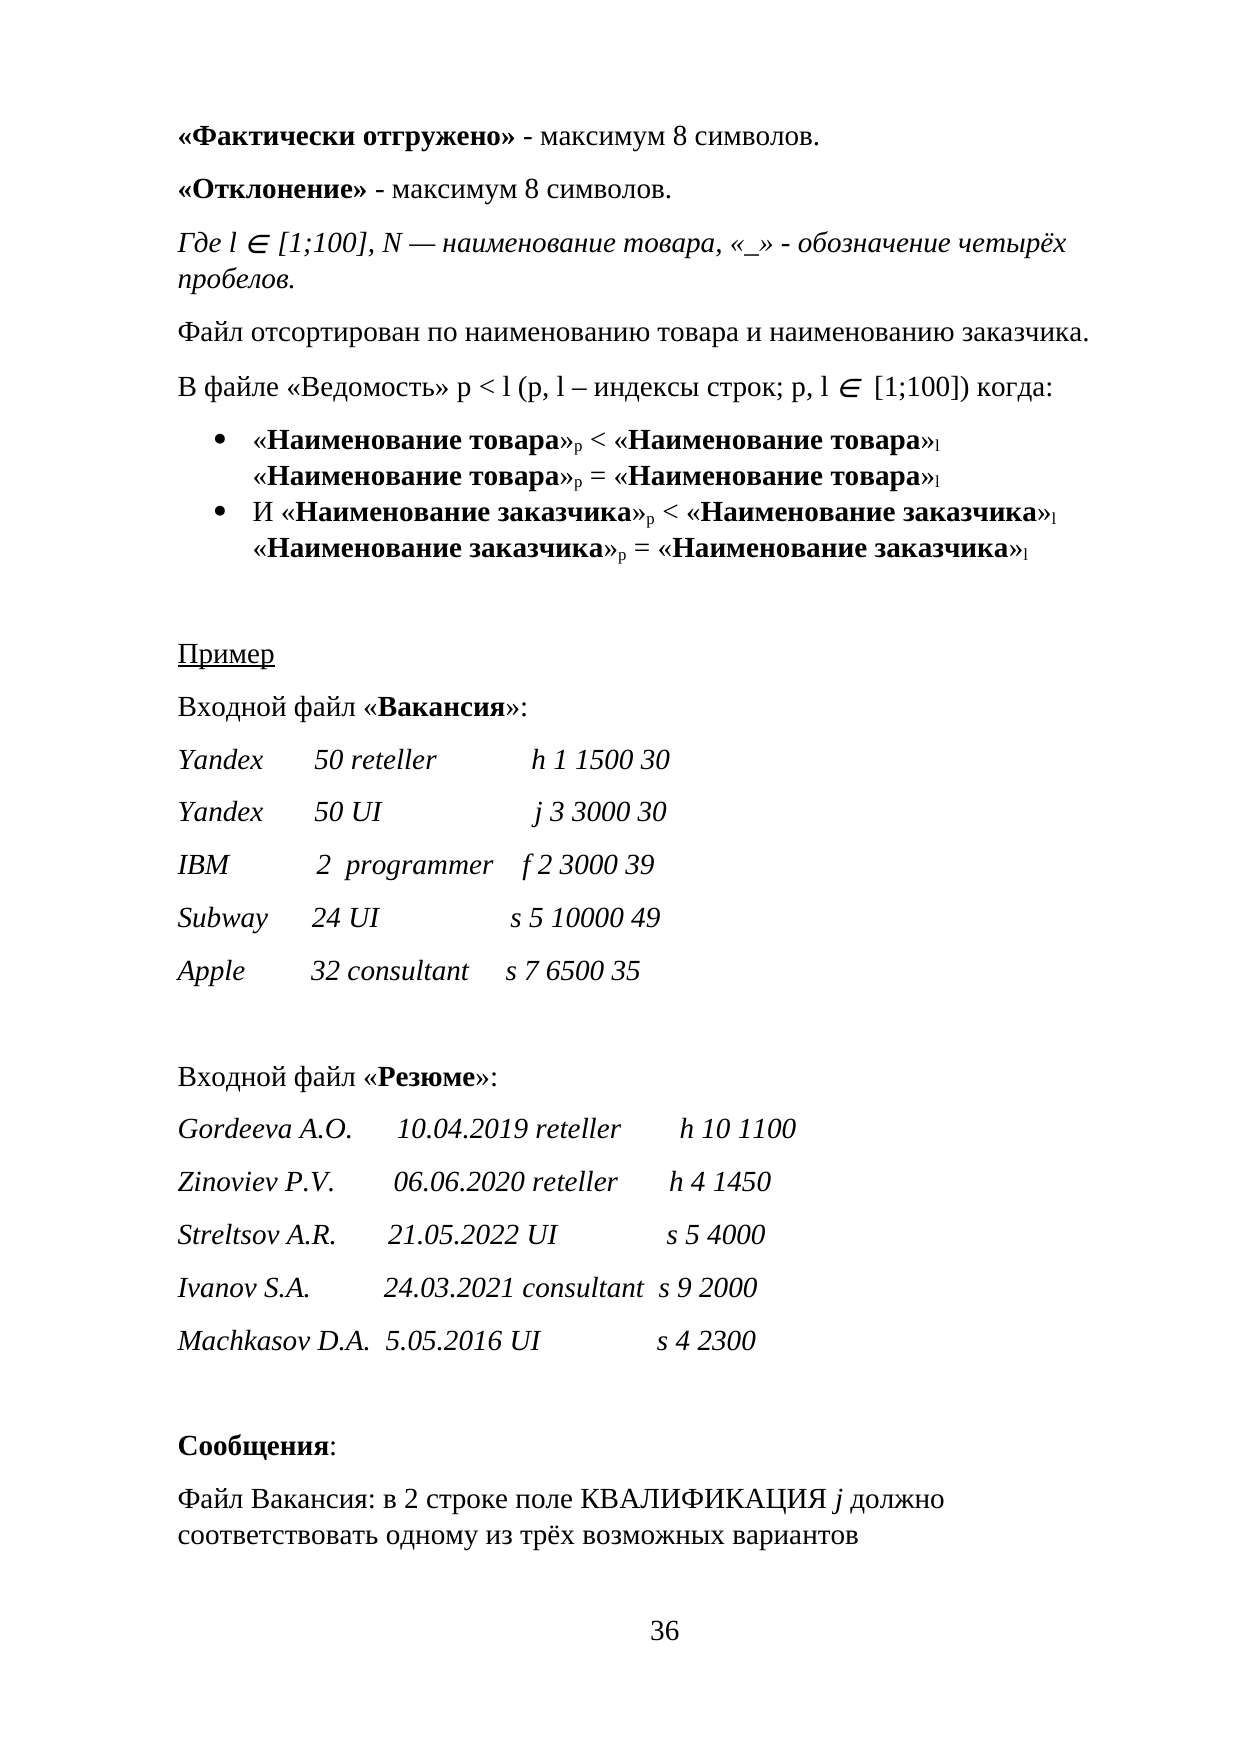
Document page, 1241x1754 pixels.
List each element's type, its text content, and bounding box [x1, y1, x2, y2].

text Zinoviev P.V. 06.06.2020 reteller h 4 1450 [177, 1164, 1152, 1198]
text Пример [177, 636, 1152, 670]
text В файле «Ведомость» p < l (p, l – индексы строк; p, l ∈ [1;100]) когда: [177, 367, 1152, 402]
text Где l ∈ [1;100], N — наименование товара, «_» - обозначение четырёх пробелов. [177, 224, 1152, 295]
text Файл Вакансия: в 2 строке поле КВАЛИФИКАЦИЯ j должно соответствовать одному из трёх возможных вариантов [177, 1481, 1152, 1551]
list «Наименование товара»p < «Наименование товара»l «Наименование товара»p = «Наименование товара»l [215, 422, 1152, 492]
text Apple 32 consultant s 7 6500 35 [177, 953, 1152, 987]
text Ivanov S.A. 24.03.2021 consultant s 9 2000 [177, 1270, 1152, 1303]
text IBM 2 programmer f 2 3000 39 [177, 847, 1152, 881]
text Yandex 50 UI j 3 3000 30 [177, 794, 1152, 828]
text «Отклонение» - максимум 8 символов. [177, 171, 1152, 204]
text Gordeeva A.O. 10.04.2019 reteller h 10 1100 [177, 1111, 1152, 1145]
text Subway 24 UI s 5 10000 49 [177, 900, 1152, 934]
text «Фактически отгружено» - максимум 8 символов. [177, 118, 1152, 152]
text Streltsov A.R. 21.05.2022 UI s 5 4000 [177, 1217, 1152, 1251]
text Файл отсортирован по наименованию товара и наименованию заказчика. [177, 314, 1152, 348]
text Yandex 50 reteller h 1 1500 30 [177, 742, 1152, 775]
text Входной файл «Резюме»: [177, 1059, 1152, 1092]
list И «Наименование заказчика»p < «Наименование заказчика»l «Наименование заказчика»p = «Наименование заказчика»l [215, 494, 1152, 564]
text Machkasov D.A. 5.05.2016 UI s 4 2300 [177, 1323, 1152, 1356]
text Сообщения: [177, 1428, 1152, 1462]
text Входной файл «Вакансия»: [177, 689, 1152, 722]
